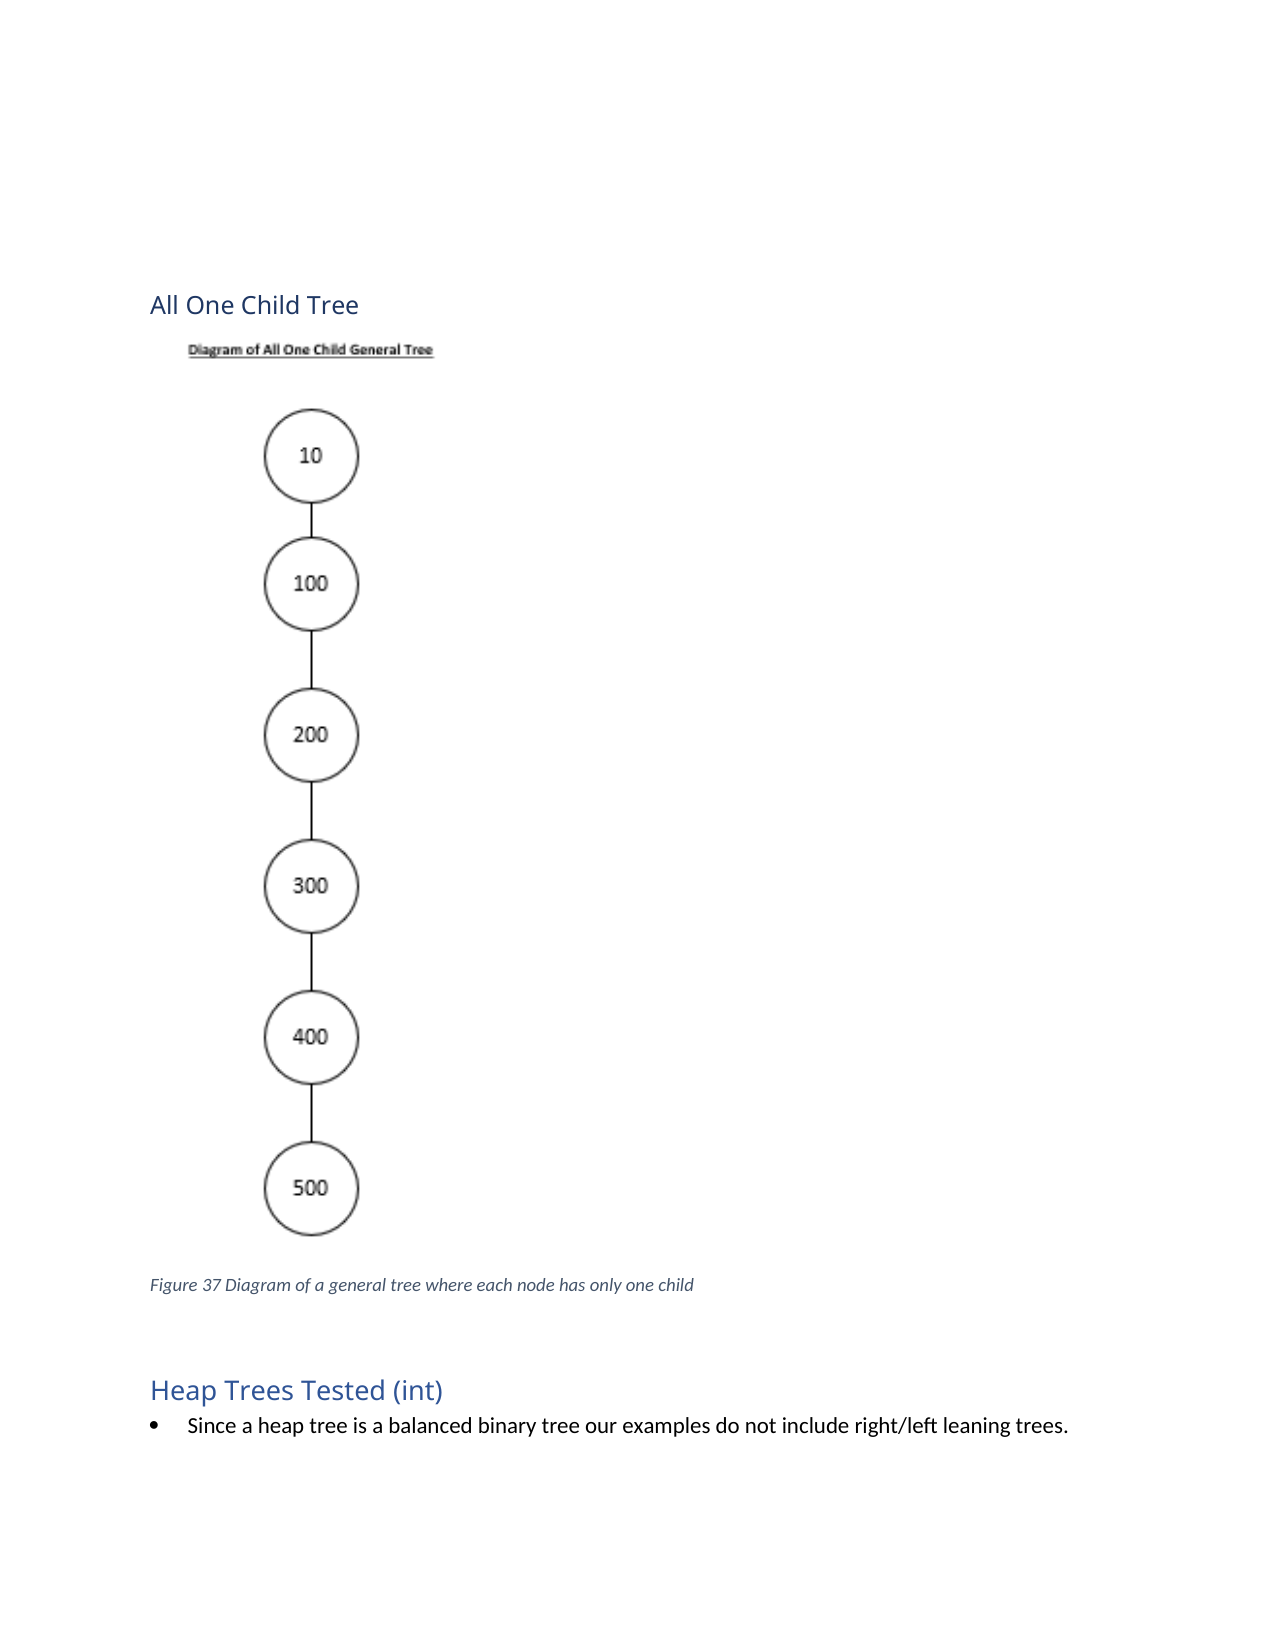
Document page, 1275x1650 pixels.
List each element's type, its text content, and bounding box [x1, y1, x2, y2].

picture [150, 324, 474, 1254]
list Since a heap tree is a balanced binary tree our examples do not include right/left leaning trees. [150, 1411, 1125, 1439]
subtitle Heap Trees Tested (int) [150, 1372, 1125, 1408]
subtitle All One Child Tree [150, 287, 1125, 322]
text Figure 37 Diagram of a general tree where each node has only one child [150, 1273, 1125, 1296]
